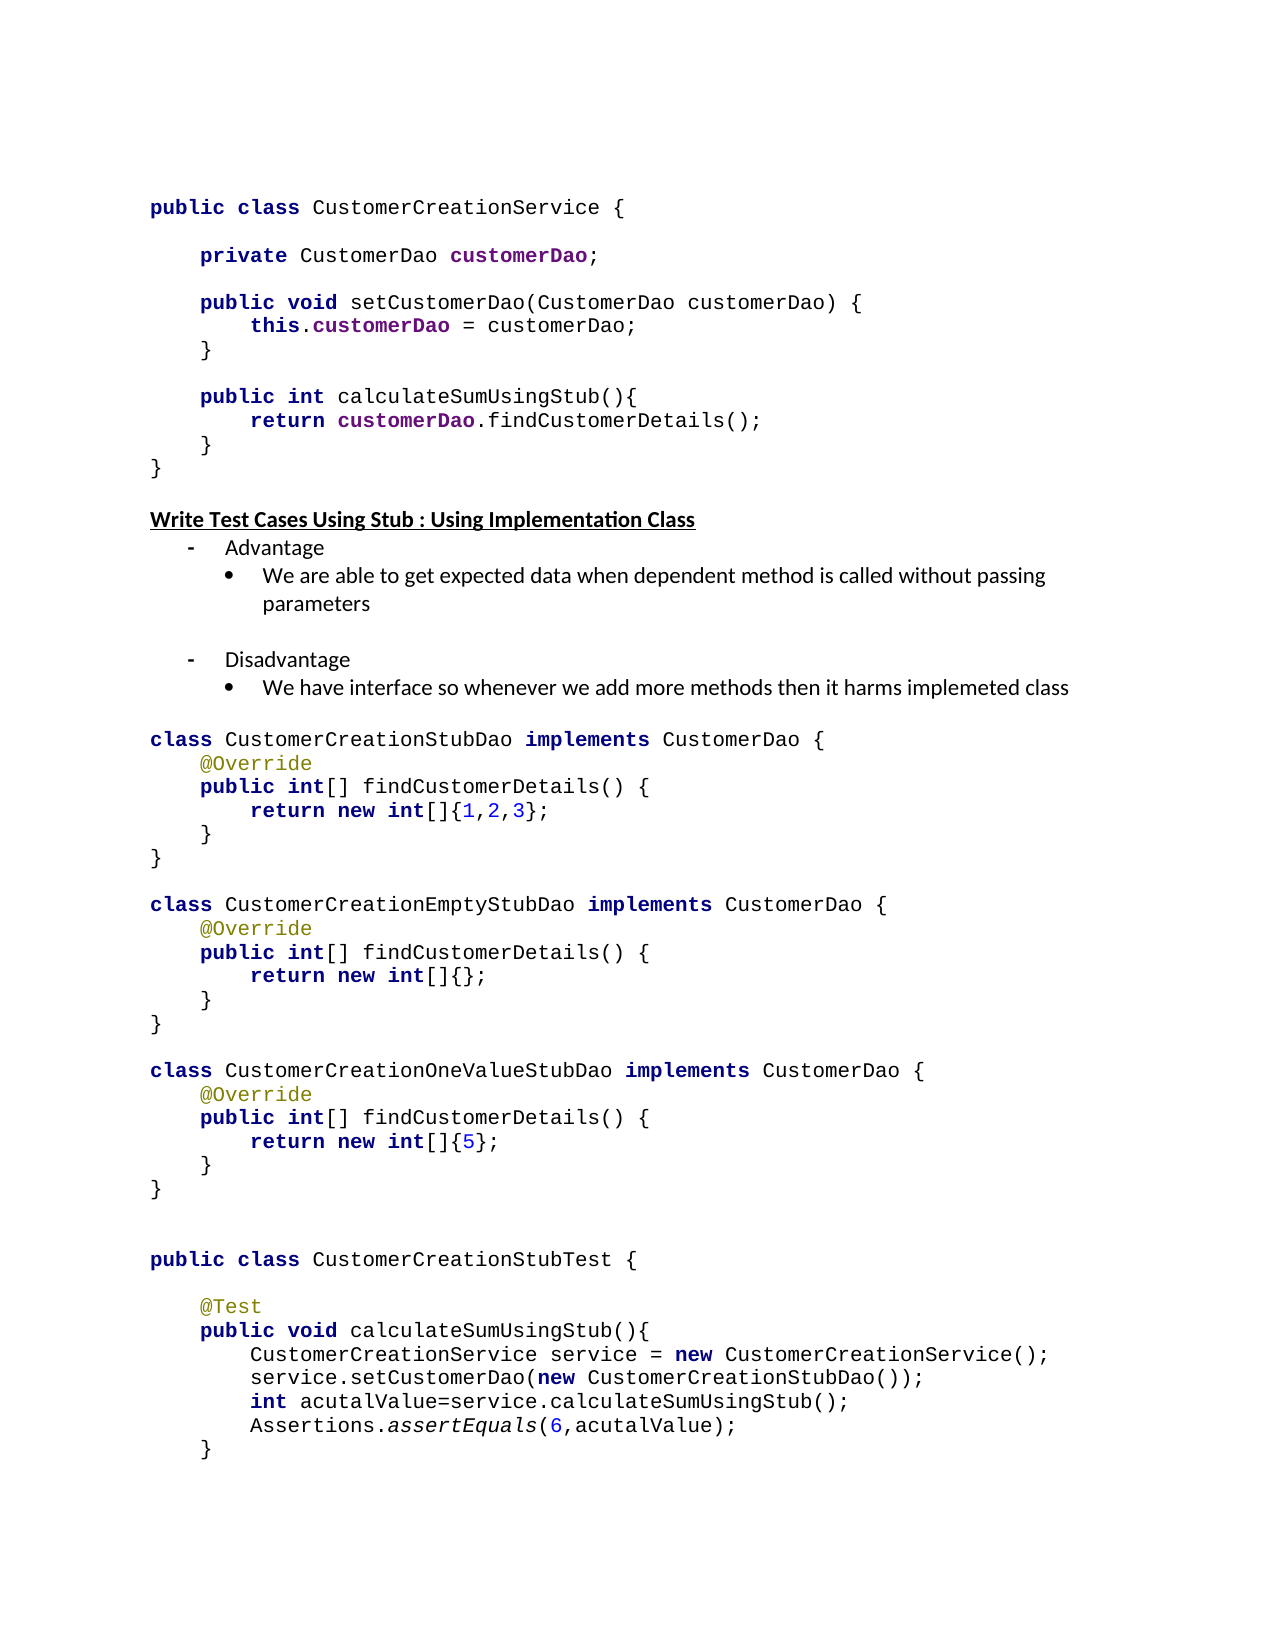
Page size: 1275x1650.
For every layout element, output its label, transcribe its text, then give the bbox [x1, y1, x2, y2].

text } [150, 457, 1125, 481]
text Write Test Cases Using Stub : Using Implementation Class [150, 505, 1125, 533]
text public class CustomerCreationService { private CustomerDao customerDao; public void setCustomerDao(CustomerDao customerDao) { this.customerDao = customerDao; } public int calculateSumUsingStub(){ return customerDao.findCustomerDetails(); } [150, 197, 1125, 457]
list We are able to get expected data when dependent method is called without passing parameters [225, 561, 1125, 617]
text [150, 729, 1125, 1486]
list Disadvantage [187, 645, 1125, 673]
list Advantage [187, 533, 1125, 561]
list We have interface so whenever we add more methods then it harms implemeted class [225, 673, 1125, 701]
